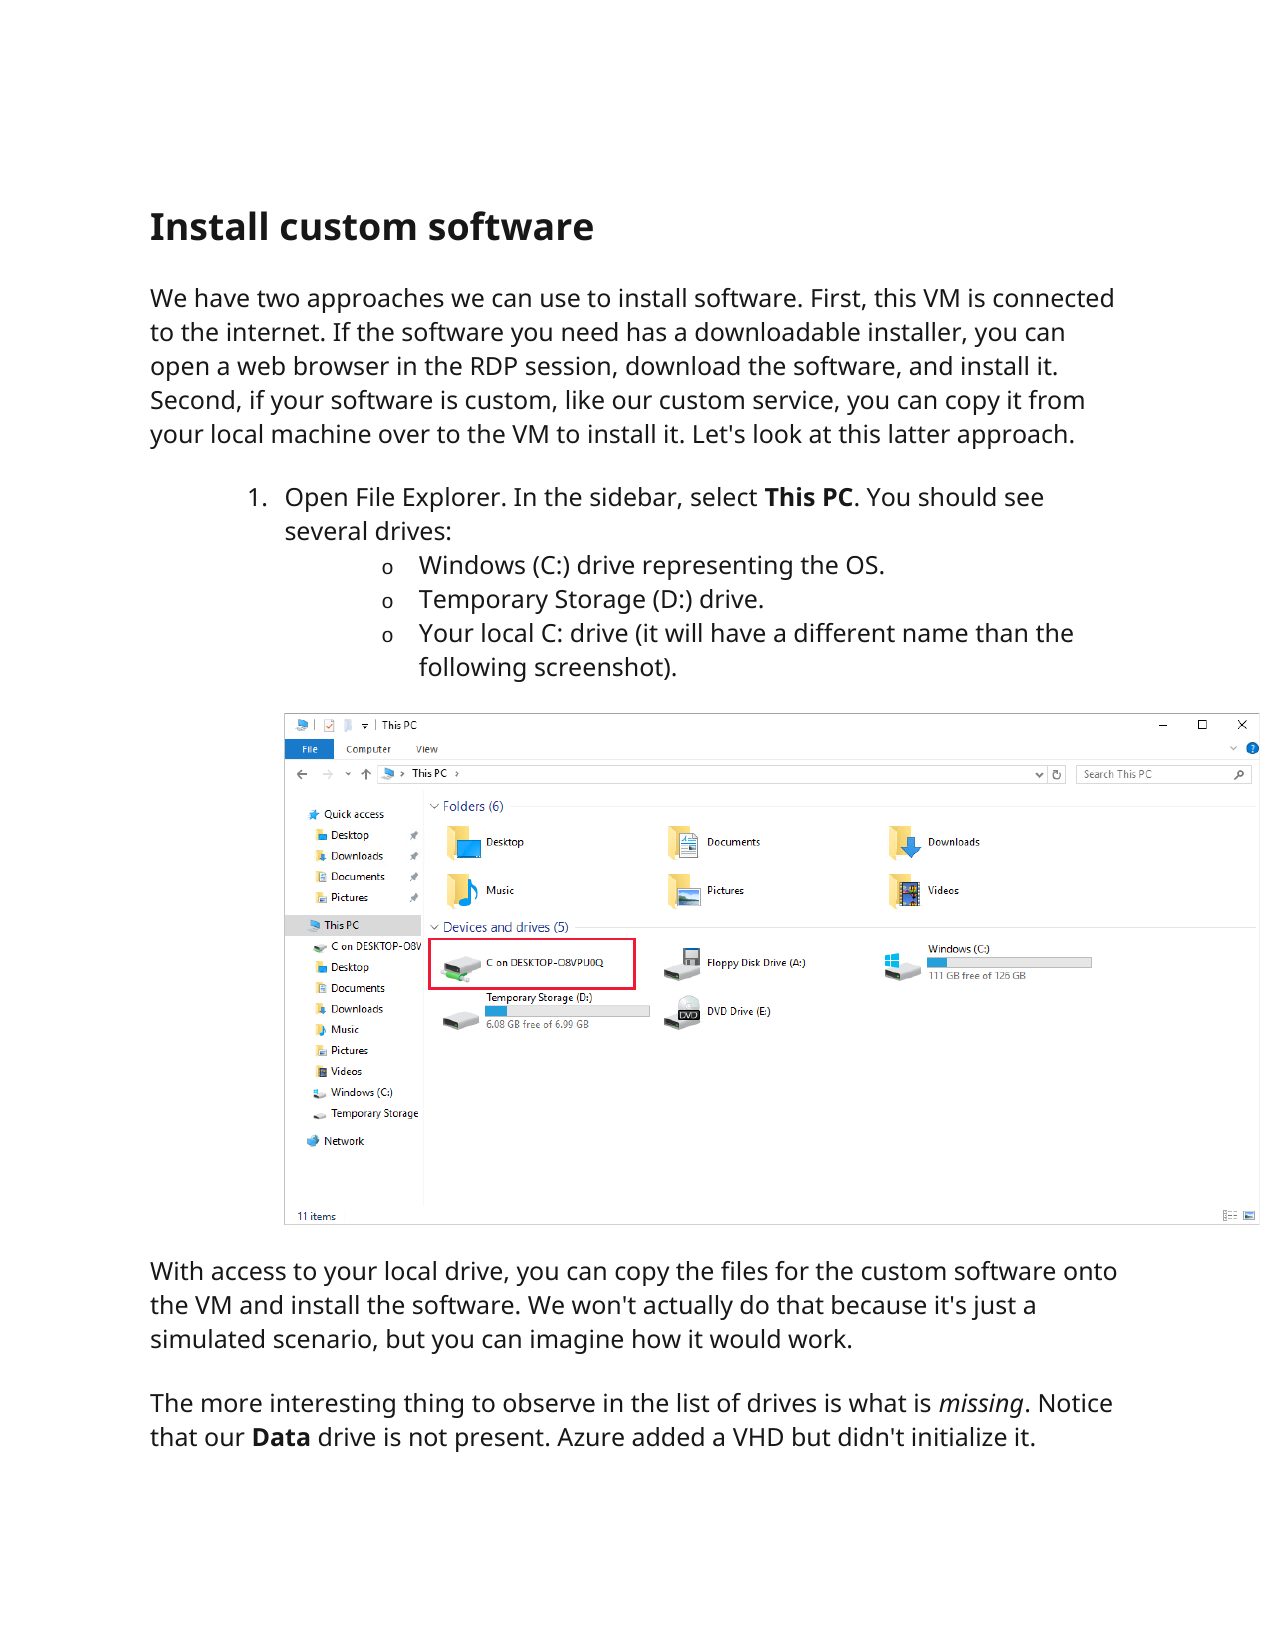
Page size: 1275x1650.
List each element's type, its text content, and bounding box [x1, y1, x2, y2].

list Windows (C:) drive representing the OS. [381, 548, 1125, 582]
list Temporary Storage (D:) drive. [381, 582, 1125, 616]
list Open File Explorer. In the sidebar, select This PC. You should see several drives: [247, 480, 1125, 548]
picture [284, 713, 1260, 1225]
text We have two approaches we can use to install software. First, this VM is connected to the internet. If the software you need has a downloadable installer, you can open a web browser in the RDP session, download the software, and install it. Second, if your software is custom, like our custom service, you can copy it from your local machine over to the VM to install it. Let's look at this latter approach. [150, 280, 1125, 451]
list Your local C: drive (it will have a different name than the following screenshot). [381, 616, 1125, 684]
text The more interesting thing to observe in the list of drives is what is missing. Notice that our Data drive is not present. Azure added a VHD but didn't initialize it. [150, 1385, 1125, 1453]
text With access to your local drive, you can copy the files for the custom software onto the VM and install the software. We won't actually do that because it's just a simulated scenario, but you can imagine how it would work. [150, 1254, 1125, 1356]
text Install custom software [150, 200, 1125, 251]
